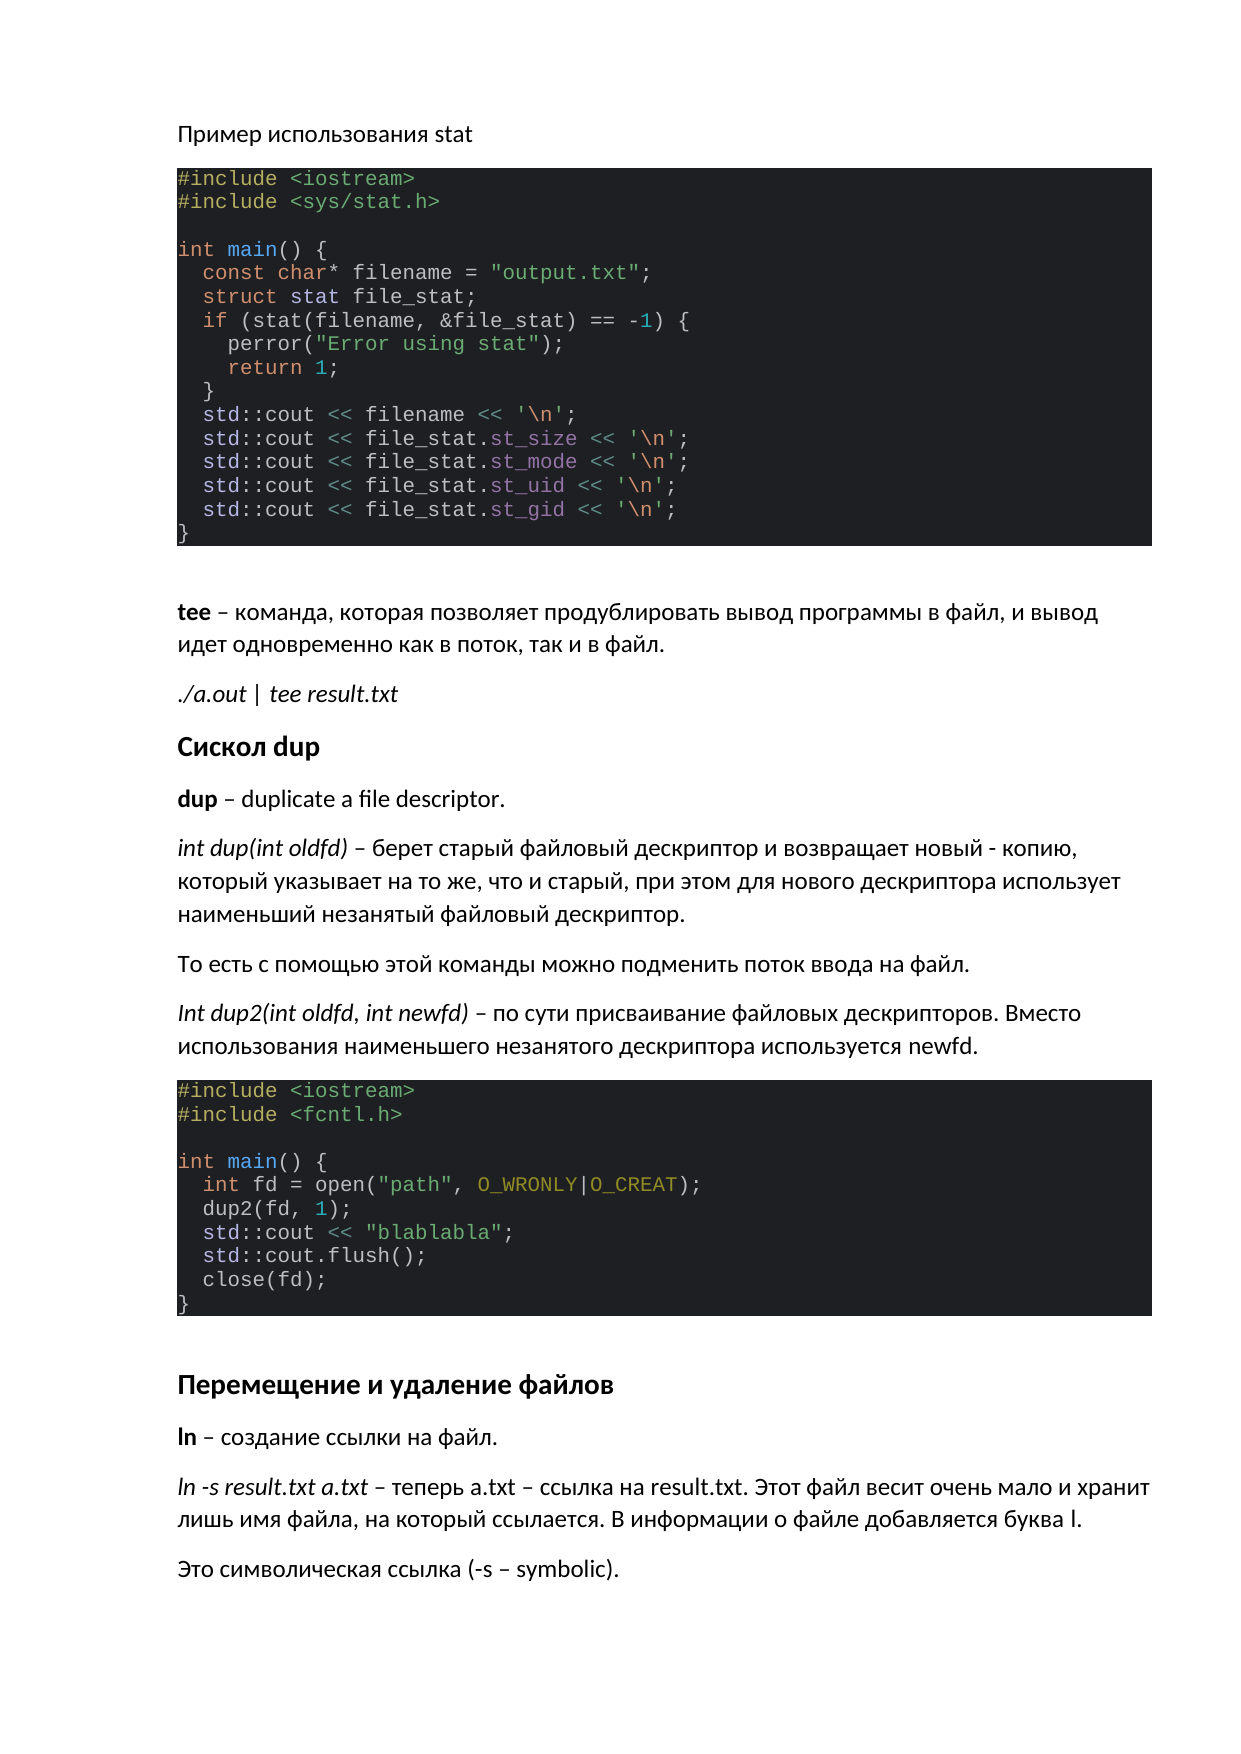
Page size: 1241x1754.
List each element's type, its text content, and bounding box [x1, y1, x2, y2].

text Int dup2(int oldfd, int newfd) – по сути присваивание файловых дескрипторов. Вместо использования наименьшего незанятого дескриптора используется newfd. [177, 997, 1152, 1061]
text Пример использования stat [177, 118, 1152, 149]
text То есть с помощью этой команды можно подменить поток ввода на файл. [177, 948, 1152, 978]
text ln – создание ссылки на файл. [177, 1421, 1152, 1452]
text int dup(int oldfd) – берет старый файловый дескриптор и возвращает новый - копию, который указывает на то же, что и старый, при этом для нового дескриптора использует наименьший незанятый файловый дескриптор. [177, 832, 1152, 929]
text #include <iostream> #include <fcntl.h> int main() { int fd = open("path", O_WRONLY|O_CREAT); dup2(fd, 1); std::cout << "blablabla"; std::cout.flush(); close(fd); } [177, 1080, 1152, 1316]
text dup – duplicate a file descriptor. [177, 783, 1152, 813]
text tee – команда, которая позволяет продублировать вывод программы в файл, и вывод идет одновременно как в поток, так и в файл. [177, 596, 1152, 659]
text ./a.out | tee result.txt [177, 678, 1152, 709]
text Cискол dup [177, 728, 1152, 763]
text #include <iostream> #include <sys/stat.h> int main() { const char* filename = "output.txt"; struct stat file_stat; if (stat(filename, &file_stat) == -1) { perror("Error using stat"); return 1; } std::cout << filename << '\n'; std::cout << file_stat.st_size << '\n'; std::cout << file_stat.st_mode << '\n'; std::cout << file_stat.st_uid << '\n'; std::cout << file_stat.st_gid << '\n'; } [177, 168, 1152, 546]
text Это символическая ссылка (-s – symbolic). [177, 1553, 1152, 1584]
text Перемещение и удаление файлов [177, 1366, 1152, 1402]
text ln -s result.txt a.txt – теперь a.txt – ссылка на result.txt. Этот файл весит очень мало и хранит лишь имя файла, на который ссылается. В информации о файле добавляется буква l. [177, 1471, 1152, 1534]
